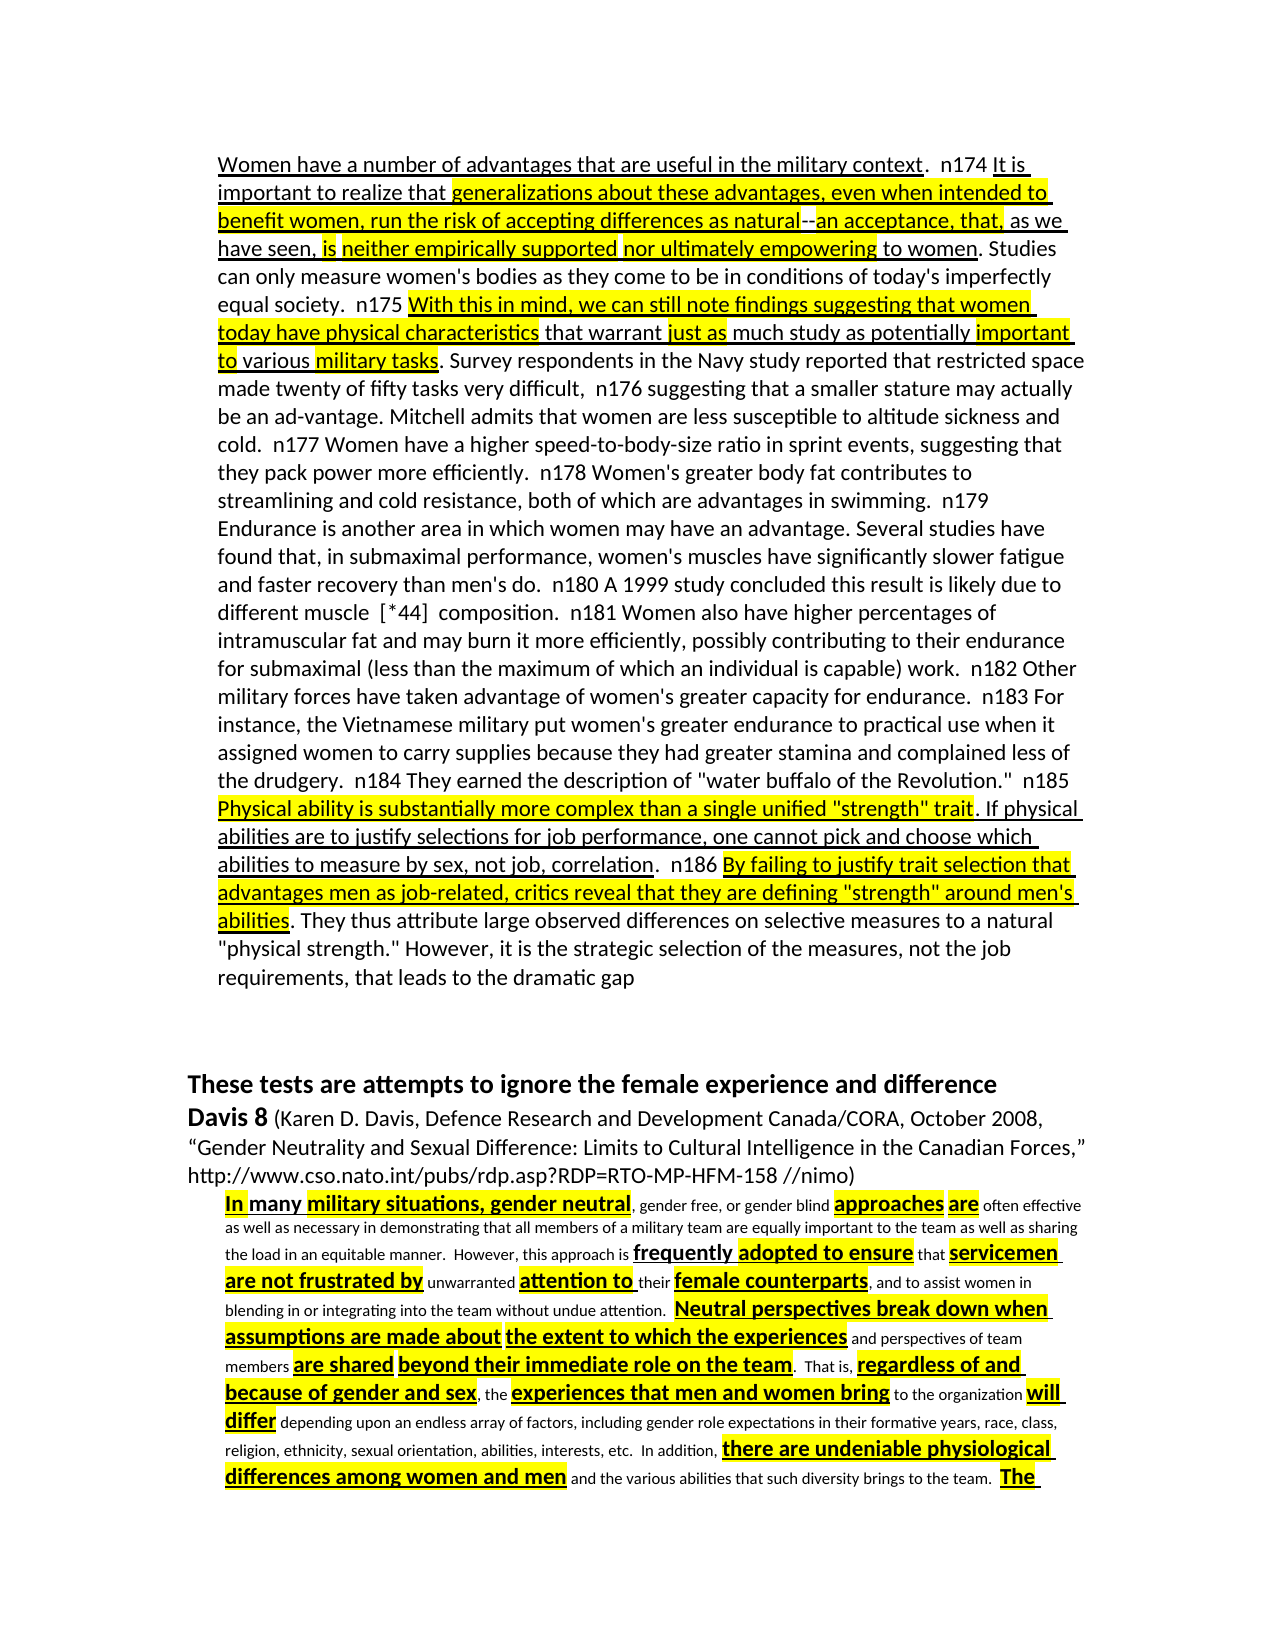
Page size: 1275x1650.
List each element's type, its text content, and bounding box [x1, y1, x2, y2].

text Davis 8 (Karen D. Davis, Defence Research and Development Canada/CORA, October 2008, “Gender Neutrality and Sexual Difference: Limits to Cultural Intelligence in the Canadian Forces,” http://www.cso.nato.int/pubs/rdp.asp?RDP=RTO-MP-HFM-158 //nimo) [187, 1101, 1087, 1189]
text Women have a number of advantages that are useful in the military context. n174 It is important to realize that generalizations about these advantages, even when intended to benefit women, run the risk of accepting differences as natural--an acceptance, that, as we have seen, is neither empirically supported nor ultimately empowering to women. Studies can only measure women's bodies as they come to be in conditions of today's imperfectly equal society. n175 With this in mind, we can still note findings suggesting that women today have physical characteristics that warrant just as much study as potentially important to various military tasks. Survey respondents in the Navy study reported that restricted space made twenty of fifty tasks very difficult, n176 suggesting that a smaller stature may actually be an ad-vantage. Mitchell admits that women are less susceptible to altitude sickness and cold. n177 Women have a higher speed-to-body-size ratio in sprint events, suggesting that they pack power more efficiently. n178 Women's greater body fat contributes to streamlining and cold resistance, both of which are advantages in swimming. n179 [217, 150, 1087, 514]
text Physical ability is substantially more complex than a single unified "strength" trait. If physical abilities are to justify selections for job performance, one cannot pick and choose which abilities to measure by sex, not job, correlation. n186 By failing to justify trait selection that advantages men as job-related, critics reveal that they are defining "strength" around men's abilities. They thus attribute large observed differences on selective measures to a natural "physical strength." However, it is the strategic selection of the measures, not the job requirements, that leads to the dramatic gap [217, 794, 1087, 991]
subtitle These tests are attempts to ignore the female experience and difference [187, 1067, 1087, 1101]
text Endurance is another area in which women may have an advantage. Several studies have found that, in submaximal performance, women's muscles have significantly slower fatigue and faster recovery than men's do. n180 A 1999 study concluded this result is likely due to different muscle [*44] composition. n181 Women also have higher percentages of intramuscular fat and may burn it more efficiently, possibly contributing to their endurance for submaximal (less than the maximum of which an individual is capable) work. n182 Other military forces have taken advantage of women's greater capacity for endurance. n183 For instance, the Vietnamese military put women's greater endurance to practical use when it assigned women to carry supplies because they had greater stamina and complained less of the drudgery. n184 They earned the description of "water buffalo of the Revolution." n185 [217, 514, 1087, 794]
